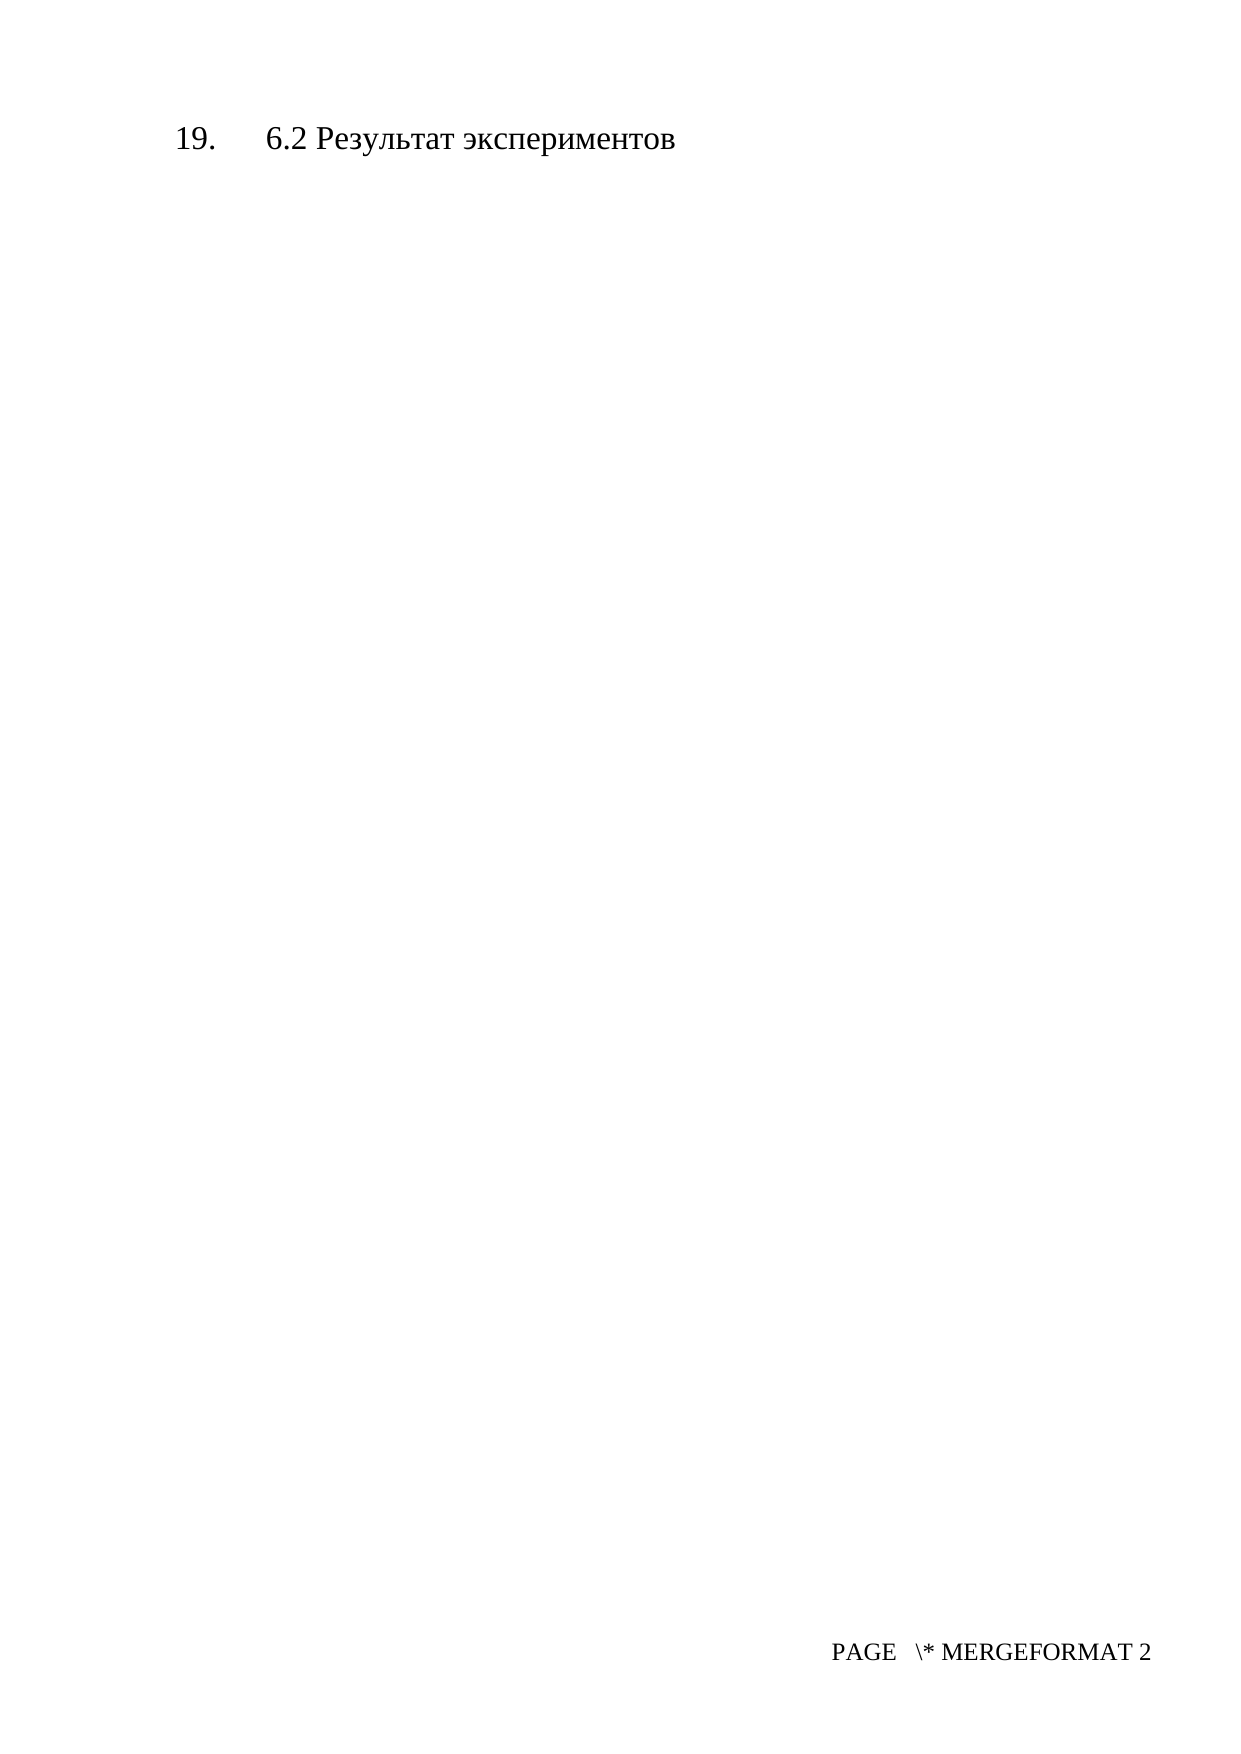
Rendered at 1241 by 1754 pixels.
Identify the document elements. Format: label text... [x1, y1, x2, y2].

subtitle 6.2 Результат экспериментов [174, 118, 1152, 156]
